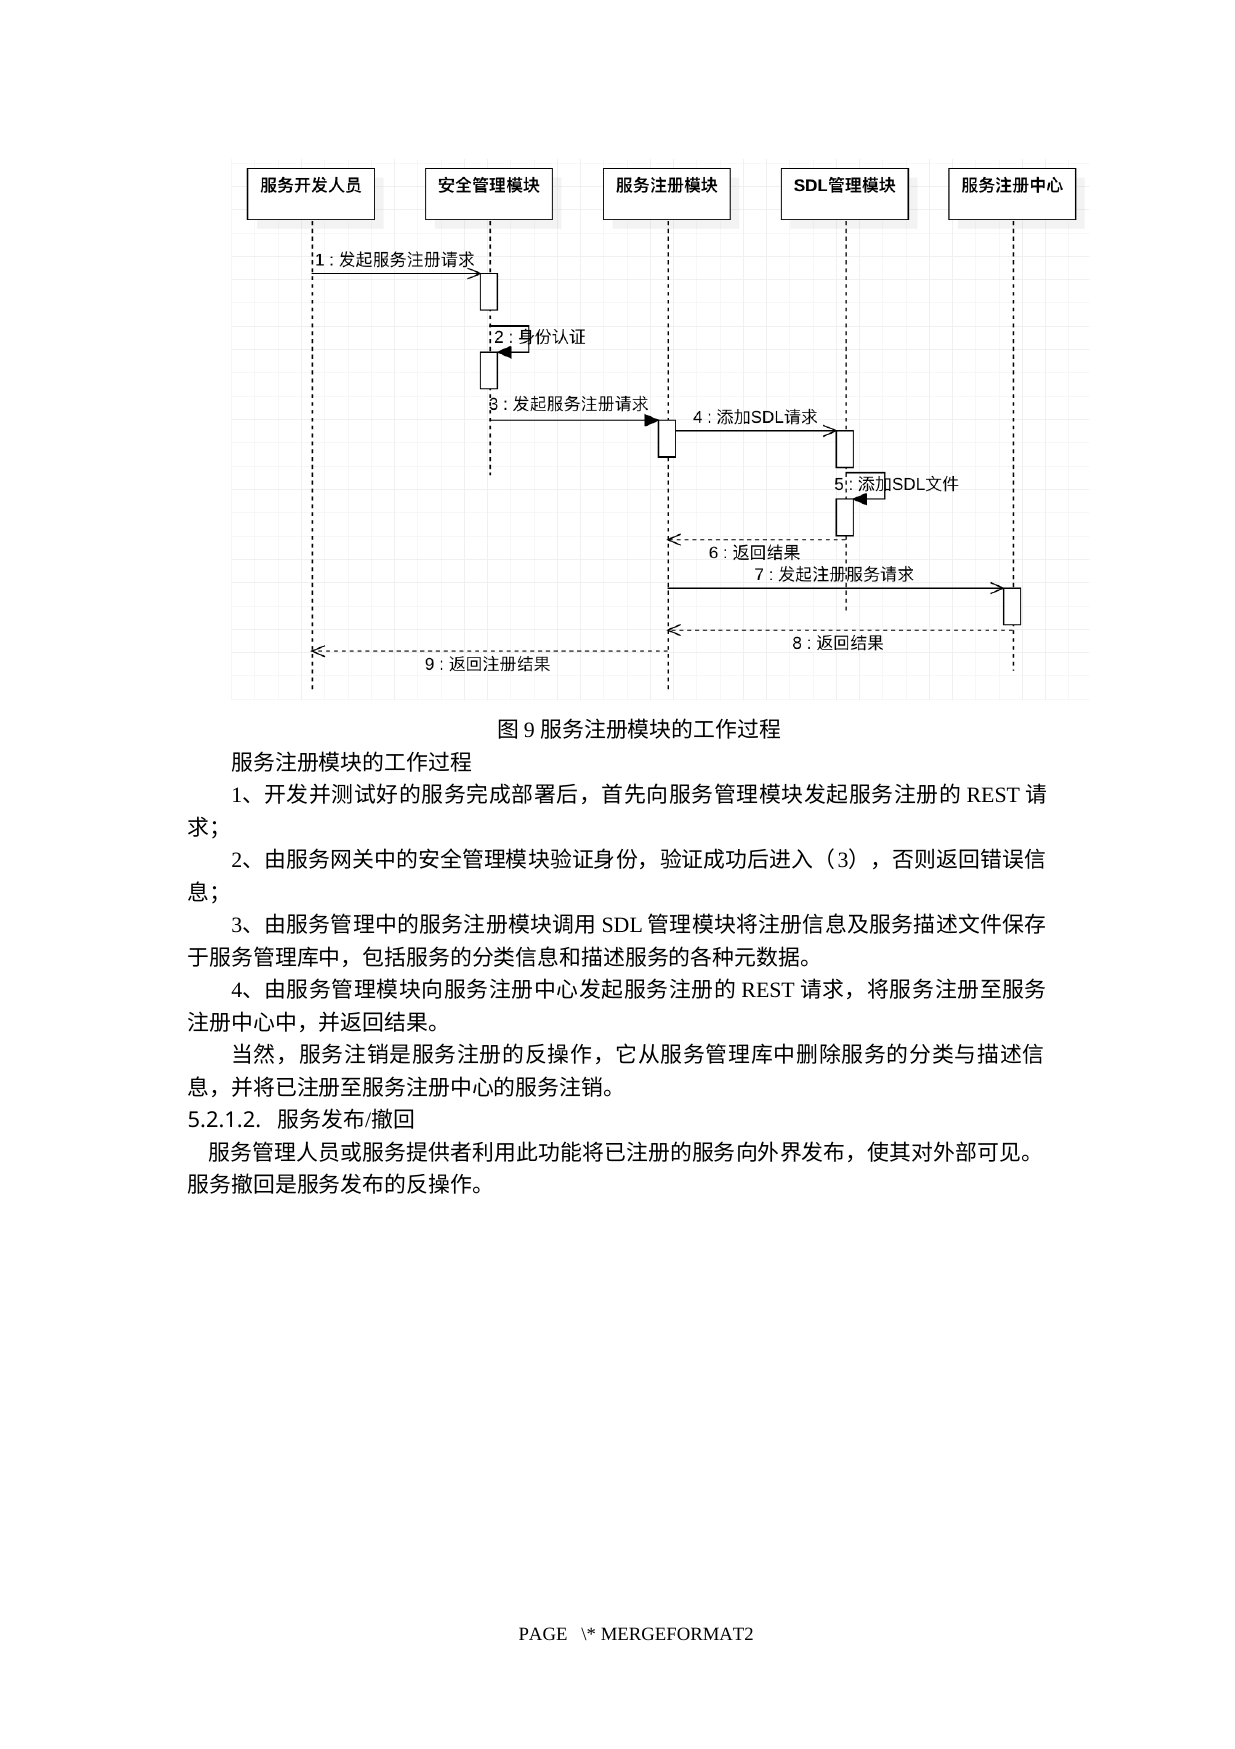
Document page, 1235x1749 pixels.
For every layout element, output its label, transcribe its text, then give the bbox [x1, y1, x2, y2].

subtitle 服务发布/撤回 [187, 1102, 1047, 1134]
list 开发并测试好的服务完成部署后，首先向服务管理模块发起服务注册的REST请求； [187, 777, 1047, 842]
picture [231, 159, 1090, 700]
text 服务注册模块的工作过程 [187, 744, 1047, 777]
list 由服务管理中的服务注册模块调用SDL管理模块将注册信息及服务描述文件保存于服务管理库中，包括服务的分类信息和描述服务的各种元数据。 [187, 907, 1047, 972]
list 当然，服务注销是服务注册的反操作，它从服务管理库中删除服务的分类与描述信息，并将已注册至服务注册中心的服务注销。 [187, 1037, 1047, 1102]
text 服务管理人员或服务提供者利用此功能将已注册的服务向外界发布，使其对外部可见。服务撤回是服务发布的反操作。 [187, 1134, 1047, 1199]
text 图9 服务注册模块的工作过程 [187, 712, 1047, 744]
list 由服务网关中的安全管理模块验证身份，验证成功后进入（3），否则返回错误信息； [187, 842, 1047, 907]
list 由服务管理模块向服务注册中心发起服务注册的REST请求，将服务注册至服务注册中心中，并返回结果。 [187, 972, 1047, 1037]
